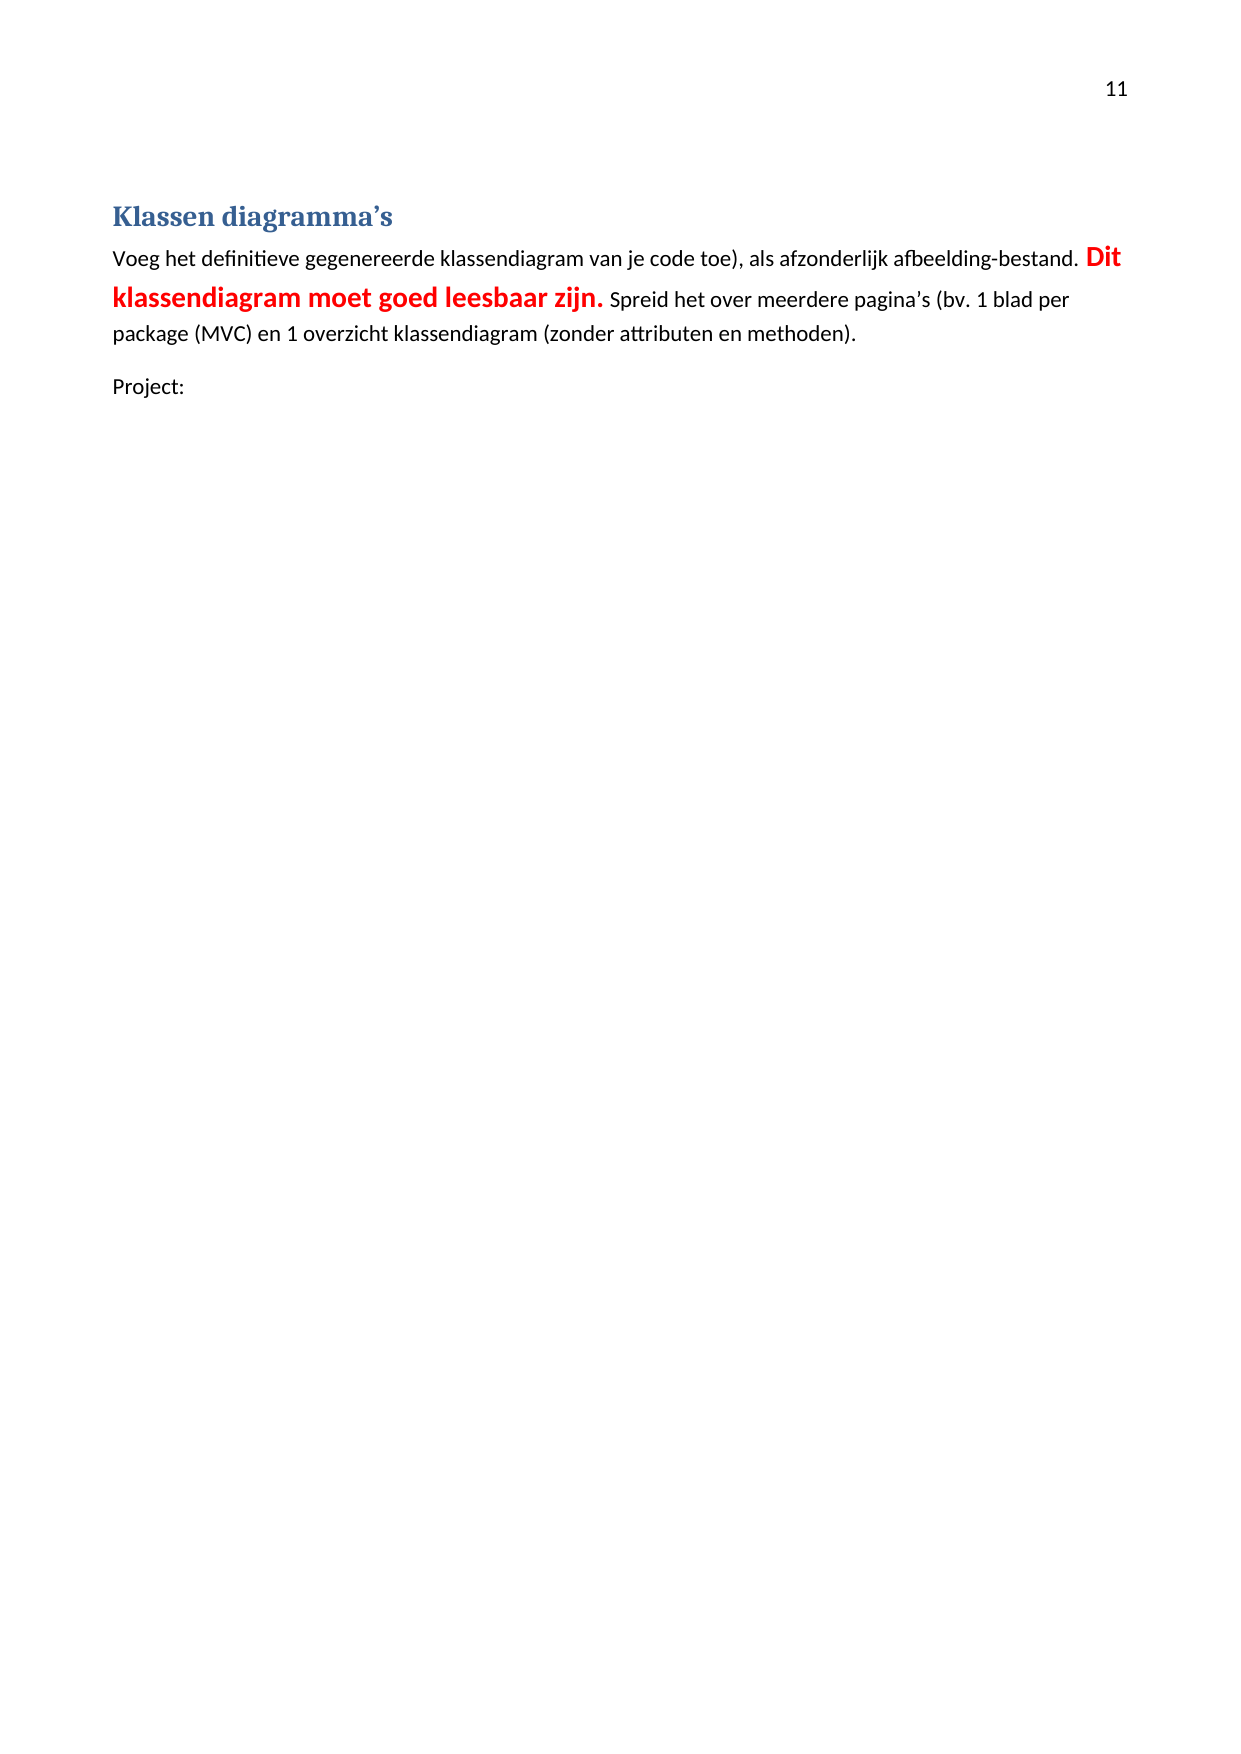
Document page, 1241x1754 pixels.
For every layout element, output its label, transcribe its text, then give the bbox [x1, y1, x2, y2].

text Voeg het definitieve gegenereerde klassendiagram van je code toe), als afzonderlijk afbeelding-bestand. Dit klassendiagram moet goed leesbaar zijn. Spreid het over meerdere pagina’s (bv. 1 blad per package (MVC) en 1 overzicht klassendiagram (zonder attributen en methoden). [112, 238, 1128, 347]
subtitle Klassen diagramma’s [112, 200, 1128, 233]
text Project: [112, 372, 1128, 400]
